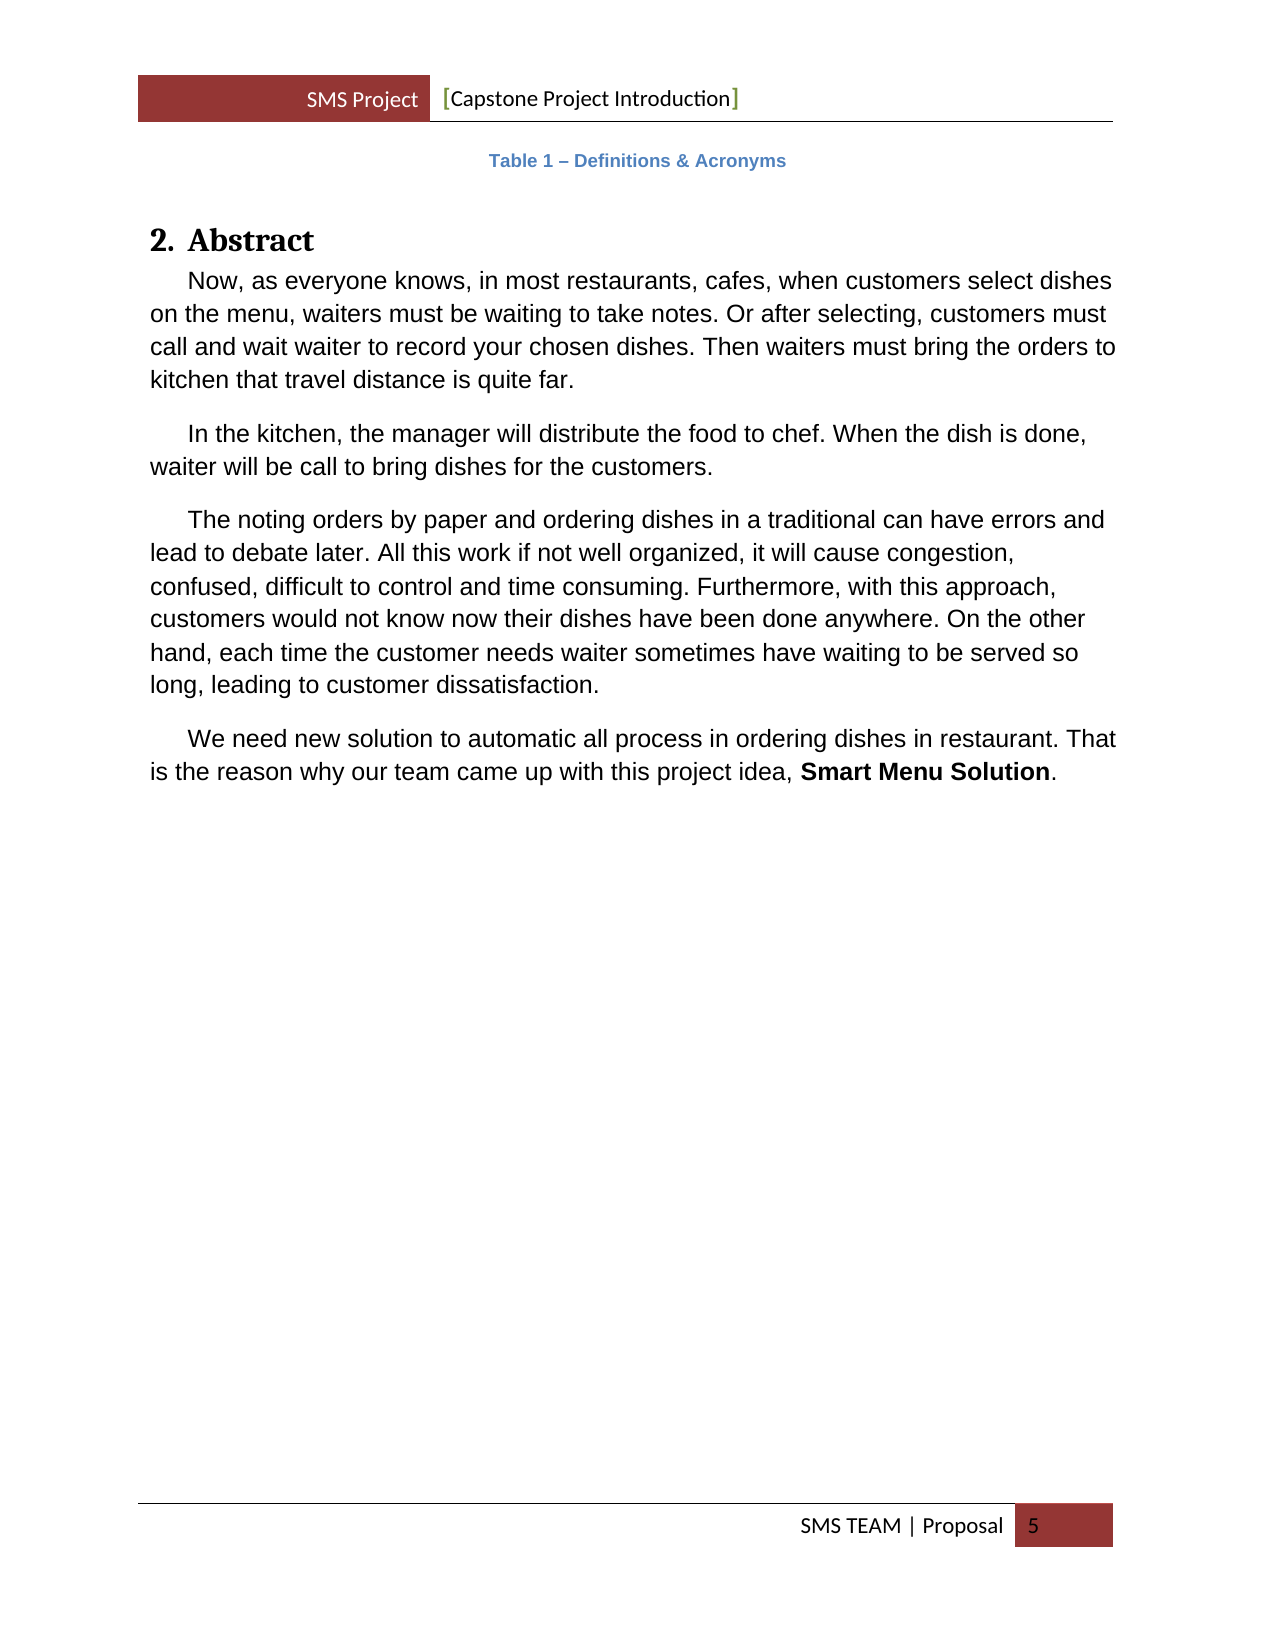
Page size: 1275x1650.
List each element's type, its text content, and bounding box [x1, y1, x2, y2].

text In the kitchen, the manager will distribute the food to chef. When the dish is done, waiter will be call to bring dishes for the customers. [150, 418, 1125, 480]
text We need new solution to automatic all process in ordering dishes in restaurant. That is the reason why our team came up with this project idea, Smart Menu Solution. [150, 724, 1125, 786]
subtitle Abstract [150, 222, 1125, 260]
text The noting orders by paper and ordering dishes in a traditional can have errors and lead to debate later. All this work if not well organized, it will cause congestion, confused, difficult to control and time consuming. Furthermore, with this approach, customers would not know now their dishes have been done anywhere. On the other hand, each time the customer needs waiter sometimes have waiting to be served so long, leading to customer dissatisfaction. [150, 505, 1125, 699]
text Table 1 – Definitions & Acronyms [150, 150, 1125, 172]
text Now, as everyone knows, in most restaurants, cafes, when customers select dishes on the menu, waiters must be waiting to take notes. Or after selecting, customers must call and wait waiter to record your chosen dishes. Then waiters must bring the orders to kitchen that travel distance is quite far. [150, 266, 1125, 393]
